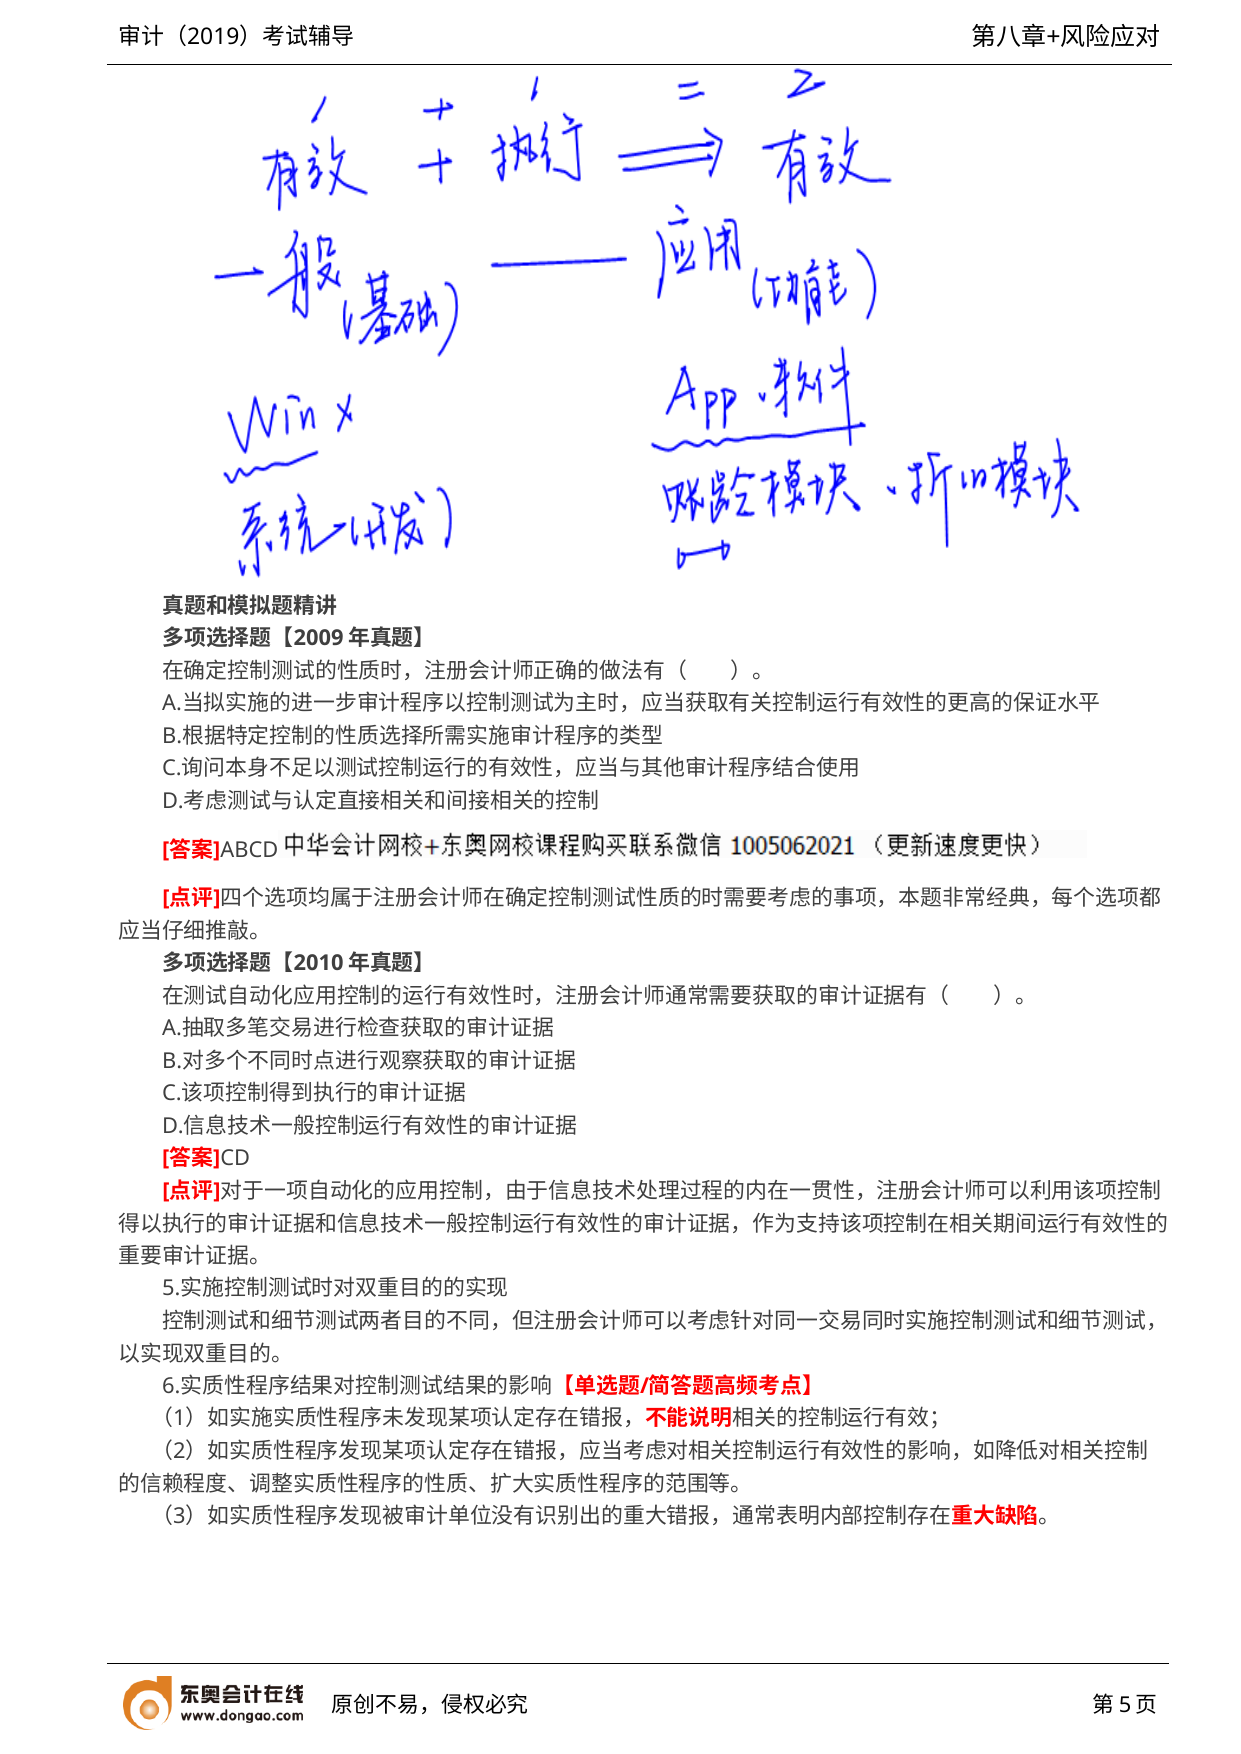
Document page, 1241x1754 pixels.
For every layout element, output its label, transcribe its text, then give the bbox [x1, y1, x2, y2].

text 多项选择题【2010年真题】 [118, 945, 1169, 978]
text 控制测试和细节测试两者目的不同，但注册会计师可以考虑针对同一交易同时实施控制测试和细节测试，以实现双重目的。 [118, 1303, 1169, 1368]
picture [118, 1675, 308, 1731]
text 多项选择题【2009年真题】 [118, 620, 1169, 653]
text [答案]CD [118, 1140, 1169, 1173]
text D.考虑测试与认定直接相关和间接相关的控制 [118, 783, 1169, 815]
text [点评]四个选项均属于注册会计师在确定控制测试性质的时需要考虑的事项，本题非常经典，每个选项都应当仔细推敲。 [118, 880, 1169, 945]
text [点评]对于一项自动化的应用控制，由于信息技术处理过程的内在一贯性，注册会计师可以利用该项控制得以执行的审计证据和信息技术一般控制运行有效性的审计证据，作为支持该项控制在相关期间运行有效性的重要审计证据。 [118, 1173, 1169, 1270]
picture [206, 67, 1082, 584]
text A.抽取多笔交易进行检查获取的审计证据 [118, 1010, 1169, 1043]
text （2）如实质性程序发现某项认定存在错报，应当考虑对相关控制运行有效性的影响，如降低对相关控制的信赖程度、调整实质性程序的性质、扩大实质性程序的范围等。 [118, 1433, 1169, 1498]
text B.对多个不同时点进行观察获取的审计证据 [118, 1043, 1169, 1075]
text C.该项控制得到执行的审计证据 [118, 1075, 1169, 1108]
text B.根据特定控制的性质选择所需实施审计程序的类型 [118, 718, 1169, 750]
text 6.实质性程序结果对控制测试结果的影响【单选题/简答题高频考点】 [118, 1368, 1169, 1400]
text 在确定控制测试的性质时，注册会计师正确的做法有（ ）。 [118, 653, 1169, 685]
text （1）如实施实质性程序未发现某项认定存在错报，不能说明相关的控制运行有效； [118, 1400, 1169, 1433]
picture [278, 830, 1087, 858]
text C.询问本身不足以测试控制运行的有效性，应当与其他审计程序结合使用 [118, 750, 1169, 783]
text 真题和模拟题精讲 [118, 588, 1169, 620]
text （3）如实质性程序发现被审计单位没有识别出的重大错报，通常表明内部控制存在重大缺陷。 [118, 1498, 1169, 1530]
text D.信息技术一般控制运行有效性的审计证据 [118, 1108, 1169, 1140]
text A.当拟实施的进一步审计程序以控制测试为主时，应当获取有关控制运行有效性的更高的保证水平 [118, 685, 1169, 718]
text 5.实施控制测试时对双重目的的实现 [118, 1270, 1169, 1303]
text 在测试自动化应用控制的运行有效性时，注册会计师通常需要获取的审计证据有（ ）。 [118, 978, 1169, 1010]
